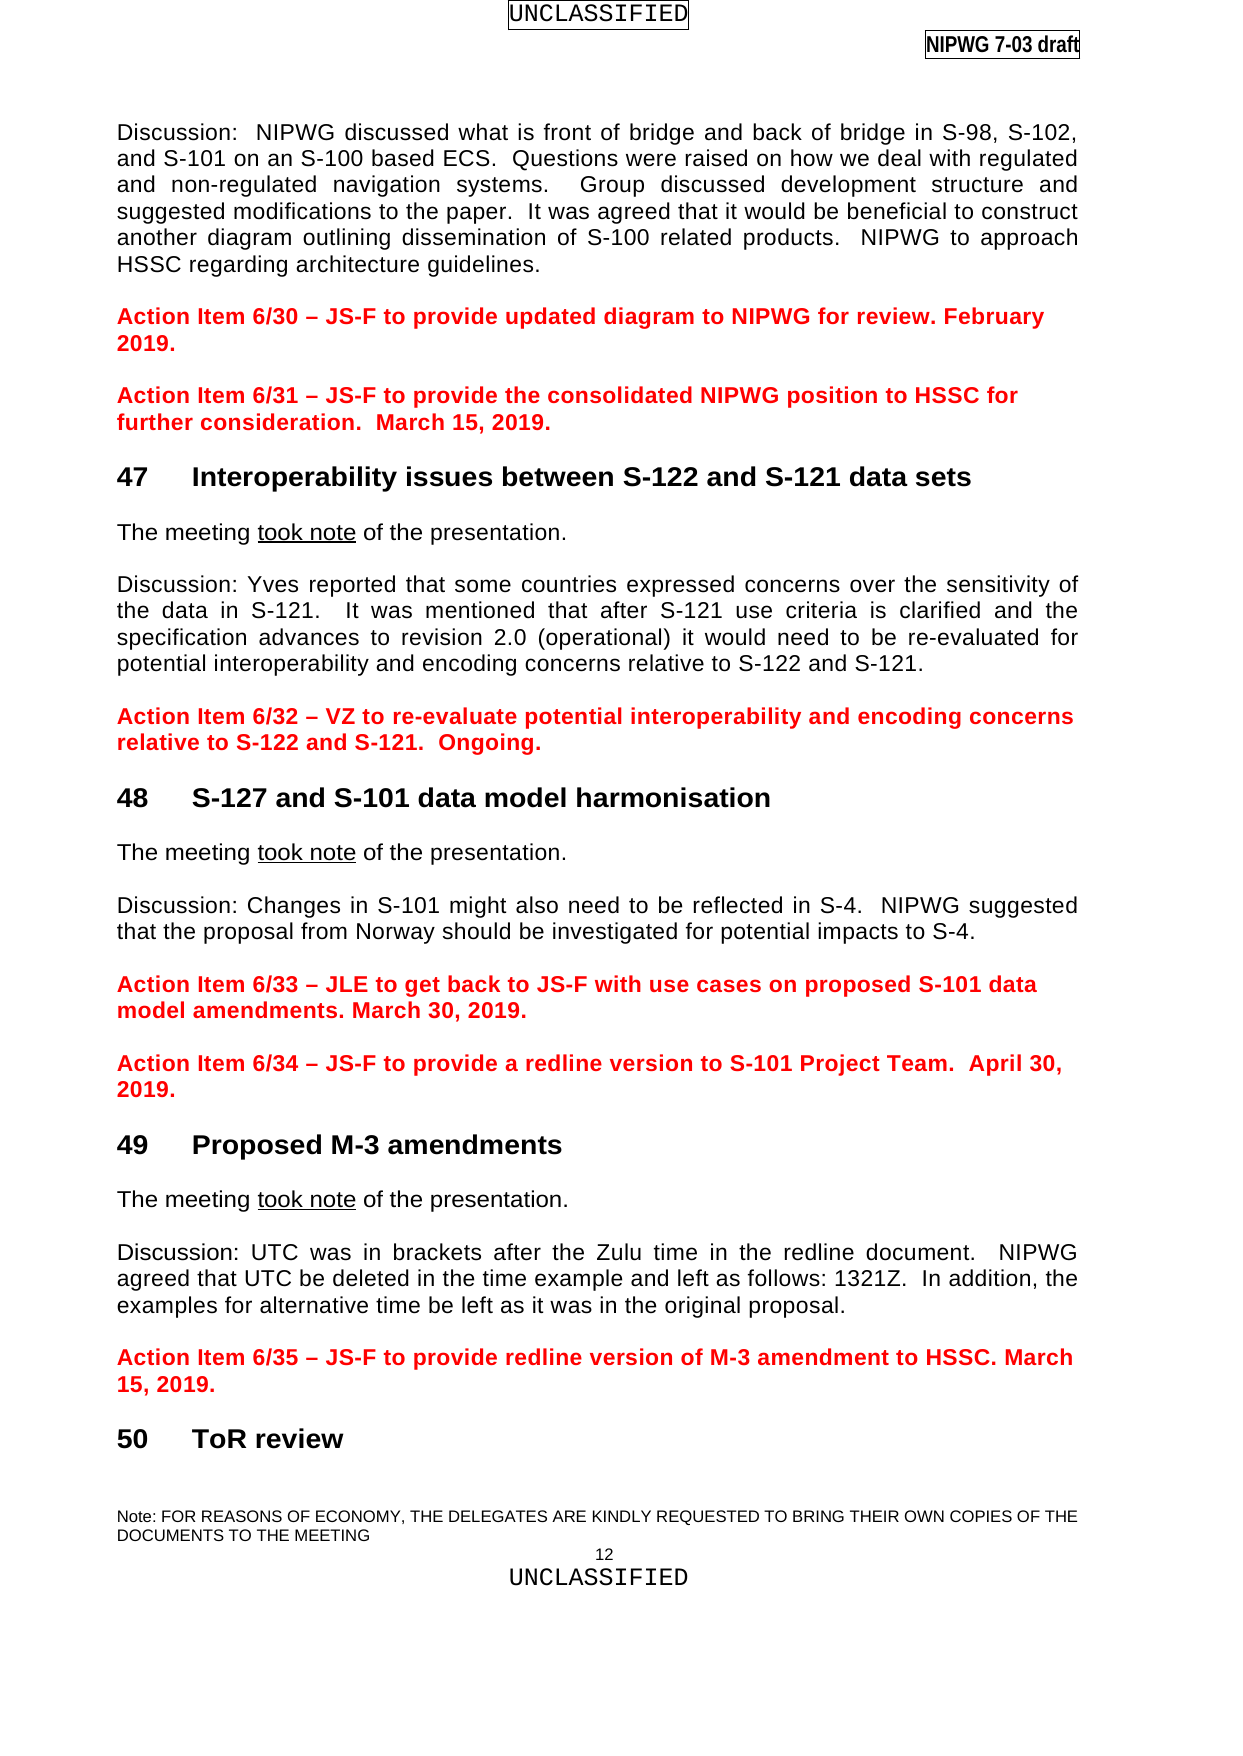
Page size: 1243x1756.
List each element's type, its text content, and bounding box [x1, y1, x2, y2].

text The meeting took note of the presentation. [117, 1186, 1080, 1213]
text Discussion: Yves reported that some countries expressed concerns over the sensitivity of the data in S-121. It was mentioned that after S-121 use criteria is clarified and the specification advances to revision 2.0 (operational) it would need to be re-evaluated for potential interoperability and encoding concerns relative to S-122 and S-121. [117, 571, 1080, 677]
text Discussion: UTC was in brackets after the Zulu time in the redline document. NIPWG agreed that UTC be deleted in the time example and left as follows: 1321Z. In addition, the examples for alternative time be left as it was in the original proposal. [117, 1239, 1080, 1318]
text Action Item 6/34 – JS-F to provide a redline version to S-101 Project Team. April 30, 2019. [117, 1050, 1080, 1102]
text Action Item 6/32 – VZ to re-evaluate potential interoperability and encoding concerns relative to S-122 and S-121. Ongoing. [117, 703, 1080, 756]
text The meeting took note of the presentation. [117, 839, 1080, 866]
text 49 Proposed M-3 amendments [117, 1129, 1080, 1160]
text Action Item 6/35 – JS-F to provide redline version of M-3 amendment to HSSC. March 15, 2019. [117, 1344, 1080, 1397]
text Action Item 6/30 – JS-F to provide updated diagram to NIPWG for review. February 2019. [117, 303, 1080, 356]
text Action Item 6/31 – JS-F to provide the consolidated NIPWG position to HSSC for further consideration. March 15, 2019. [117, 382, 1080, 435]
text Discussion: NIPWG discussed what is front of bridge and back of bridge in S-98, S-102, and S-101 on an S-100 based ECS. Questions were raised on how we deal with regulated and non-regulated navigation systems. Group discussed development structure and suggested modifications to the paper. It was agreed that it would be beneficial to construct another diagram outlining dissemination of S-100 related products. NIPWG to approach HSSC regarding architecture guidelines. [117, 119, 1080, 277]
text 48 S-127 and S-101 data model harmonisation [117, 782, 1080, 813]
text 50 ToR review [117, 1423, 1080, 1454]
text 47 Interoperability issues between S-122 and S-121 data sets [117, 461, 1080, 492]
text The meeting took note of the presentation. [117, 518, 1080, 545]
text Discussion: Changes in S-101 might also need to be reflected in S-4. NIPWG suggested that the proposal from Norway should be investigated for potential impacts to S-4. [117, 892, 1080, 944]
text Action Item 6/33 – JLE to get back to JS-F with use cases on proposed S-101 data model amendments. March 30, 2019. [117, 971, 1080, 1023]
